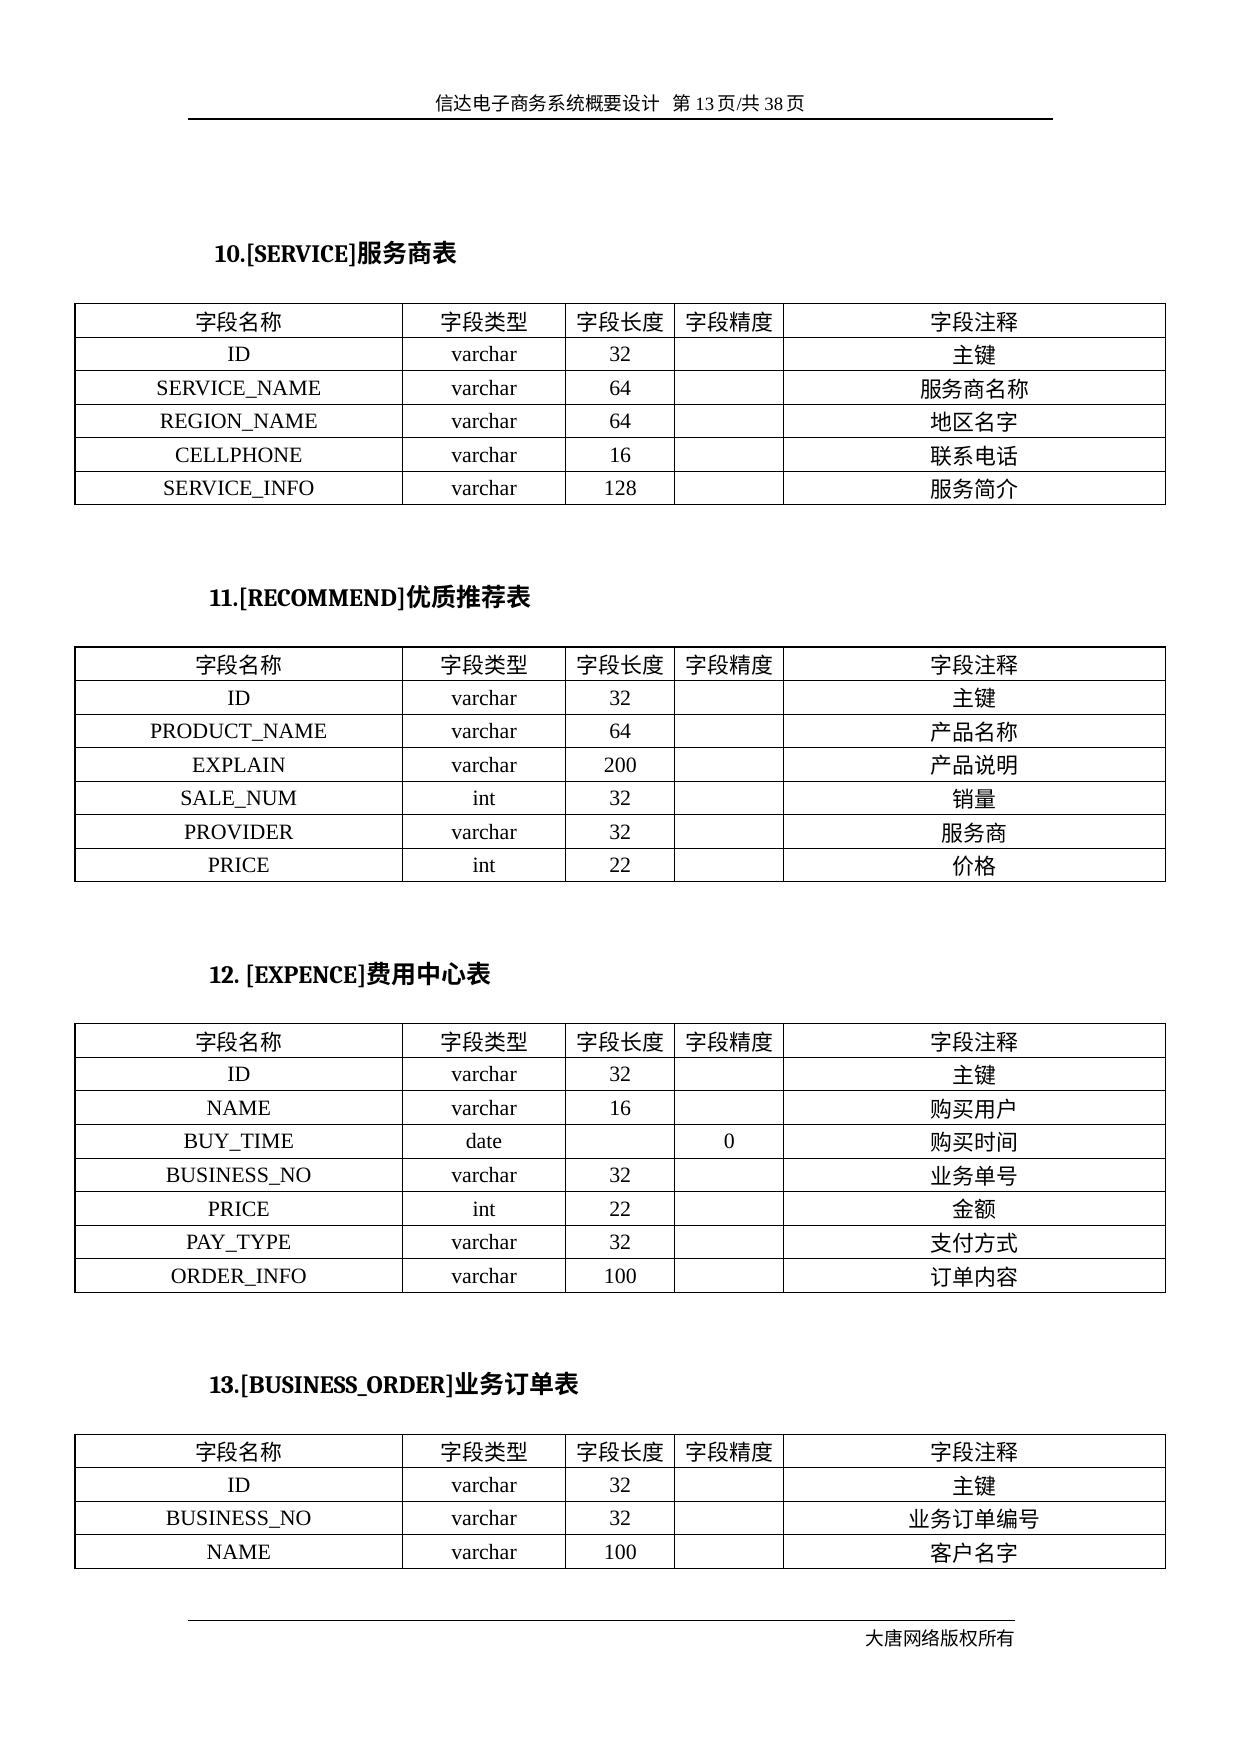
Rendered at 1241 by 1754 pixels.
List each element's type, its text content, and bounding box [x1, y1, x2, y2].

table_cell PAY_TYPE [76, 1226, 402, 1258]
table_cell REGION_NAME [76, 405, 402, 437]
table_cell 32 [566, 1502, 674, 1534]
table_cell 服务商 [784, 815, 1165, 848]
table_header 字段名称 [76, 304, 402, 337]
table_cell 64 [566, 715, 674, 747]
table_cell 64 [566, 371, 674, 404]
table_cell 32 [566, 1058, 674, 1090]
table_cell 联系电话 [784, 438, 1165, 471]
table_cell [675, 1535, 783, 1568]
table_cell 业务单号 [784, 1159, 1165, 1191]
table_cell 购买用户 [784, 1091, 1165, 1124]
table_cell varchar [403, 371, 565, 404]
table_cell 64 [566, 405, 674, 437]
table_cell varchar [403, 1259, 565, 1292]
table_cell 32 [566, 681, 674, 713]
table_cell 主键 [784, 1058, 1165, 1090]
table_cell 主键 [784, 681, 1165, 713]
table_cell 16 [566, 1091, 674, 1124]
table_cell BUSINESS_NO [76, 1502, 402, 1534]
table_cell [675, 782, 783, 814]
table_cell BUSINESS_NO [76, 1159, 402, 1191]
table_cell 金额 [784, 1192, 1165, 1224]
table_cell 购买时间 [784, 1125, 1165, 1157]
table_header 字段类型 [403, 304, 565, 337]
table_cell ID [76, 338, 402, 370]
table_cell ID [76, 681, 402, 713]
table_header 字段名称 [76, 1435, 402, 1467]
table_header 字段名称 [76, 1024, 402, 1057]
table_cell varchar [403, 1091, 565, 1124]
table_cell [675, 405, 783, 437]
table_header 字段名称 [76, 648, 402, 680]
table_cell ID [76, 1058, 402, 1090]
table_cell 200 [566, 748, 674, 781]
table_cell 22 [566, 849, 674, 881]
table_cell varchar [403, 438, 565, 471]
table_cell varchar [403, 1535, 565, 1568]
table_cell 32 [566, 782, 674, 814]
table_cell NAME [76, 1091, 402, 1124]
table_cell CELLPHONE [76, 438, 402, 471]
table_header 字段精度 [675, 648, 783, 680]
table_cell varchar [403, 472, 565, 504]
table_cell 客户名字 [784, 1535, 1165, 1568]
table_header 字段长度 [566, 304, 674, 337]
table_cell [675, 1159, 783, 1191]
table_cell [675, 371, 783, 404]
table_cell 订单内容 [784, 1259, 1165, 1292]
table_cell varchar [403, 1502, 565, 1534]
subtitle 12. [EXPENCE]费用中心表 [187, 940, 1053, 1005]
table_cell [675, 849, 783, 881]
table_cell 业务订单编号 [784, 1502, 1165, 1534]
table_cell [675, 1468, 783, 1501]
table_header 字段精度 [675, 1435, 783, 1467]
table_cell varchar [403, 748, 565, 781]
table_cell [675, 815, 783, 848]
table_cell 价格 [784, 849, 1165, 881]
table_header 字段长度 [566, 1435, 674, 1467]
table_cell [675, 1058, 783, 1090]
table_cell varchar [403, 715, 565, 747]
table_cell varchar [403, 405, 565, 437]
table_cell SALE_NUM [76, 782, 402, 814]
table_cell [675, 338, 783, 370]
table_cell 销量 [784, 782, 1165, 814]
table_cell int [403, 1192, 565, 1224]
table_cell 32 [566, 1468, 674, 1501]
table_header 字段注释 [784, 304, 1165, 337]
table_cell [566, 1125, 674, 1157]
table_cell 主键 [784, 1468, 1165, 1501]
table_cell [675, 1502, 783, 1534]
table_cell date [403, 1125, 565, 1157]
table_header 字段注释 [784, 648, 1165, 680]
table_cell 22 [566, 1192, 674, 1224]
table_cell 主键 [784, 338, 1165, 370]
subtitle 10.[SERVICE]服务商表 [187, 219, 1053, 284]
table_cell [675, 472, 783, 504]
table_cell varchar [403, 338, 565, 370]
table_cell varchar [403, 1058, 565, 1090]
table_cell PRICE [76, 1192, 402, 1224]
table_cell ID [76, 1468, 402, 1501]
table_header 字段注释 [784, 1024, 1165, 1057]
table_header 字段精度 [675, 304, 783, 337]
table_header 字段类型 [403, 1024, 565, 1057]
table_cell PRODUCT_NAME [76, 715, 402, 747]
table_cell [675, 1091, 783, 1124]
table_cell [675, 438, 783, 471]
table_cell 100 [566, 1535, 674, 1568]
table_cell [675, 1226, 783, 1258]
table_cell [675, 715, 783, 747]
table_header 字段长度 [566, 1024, 674, 1057]
table_cell EXPLAIN [76, 748, 402, 781]
table_cell 32 [566, 1226, 674, 1258]
table_cell 128 [566, 472, 674, 504]
table_cell varchar [403, 1226, 565, 1258]
table_header 字段长度 [566, 648, 674, 680]
table_cell 32 [566, 1159, 674, 1191]
table_cell PRICE [76, 849, 402, 881]
table_header 字段精度 [675, 1024, 783, 1057]
table_cell 服务商名称 [784, 371, 1165, 404]
table_cell [675, 681, 783, 713]
table_cell 产品名称 [784, 715, 1165, 747]
table_cell [675, 748, 783, 781]
table_cell 16 [566, 438, 674, 471]
table_cell 地区名字 [784, 405, 1165, 437]
table_header 字段类型 [403, 1435, 565, 1467]
table_cell [675, 1259, 783, 1292]
table_cell 服务简介 [784, 472, 1165, 504]
table_cell 32 [566, 338, 674, 370]
table_cell varchar [403, 815, 565, 848]
table_cell 支付方式 [784, 1226, 1165, 1258]
table_cell ORDER_INFO [76, 1259, 402, 1292]
subtitle 13.[BUSINESS_ORDER]业务订单表 [187, 1350, 1053, 1415]
table_cell int [403, 782, 565, 814]
table_cell PROVIDER [76, 815, 402, 848]
table_cell varchar [403, 1468, 565, 1501]
table_cell NAME [76, 1535, 402, 1568]
table_header 字段类型 [403, 648, 565, 680]
table_cell SERVICE_NAME [76, 371, 402, 404]
table_cell varchar [403, 1159, 565, 1191]
table_cell 产品说明 [784, 748, 1165, 781]
table_cell varchar [403, 681, 565, 713]
table_cell int [403, 849, 565, 881]
table_cell 32 [566, 815, 674, 848]
table_cell BUY_TIME [76, 1125, 402, 1157]
table_cell [675, 1192, 783, 1224]
table_header 字段注释 [784, 1435, 1165, 1467]
table_cell SERVICE_INFO [76, 472, 402, 504]
table_cell 100 [566, 1259, 674, 1292]
table_cell 0 [675, 1125, 783, 1157]
subtitle 11.[RECOMMEND]优质推荐表 [187, 563, 1053, 628]
